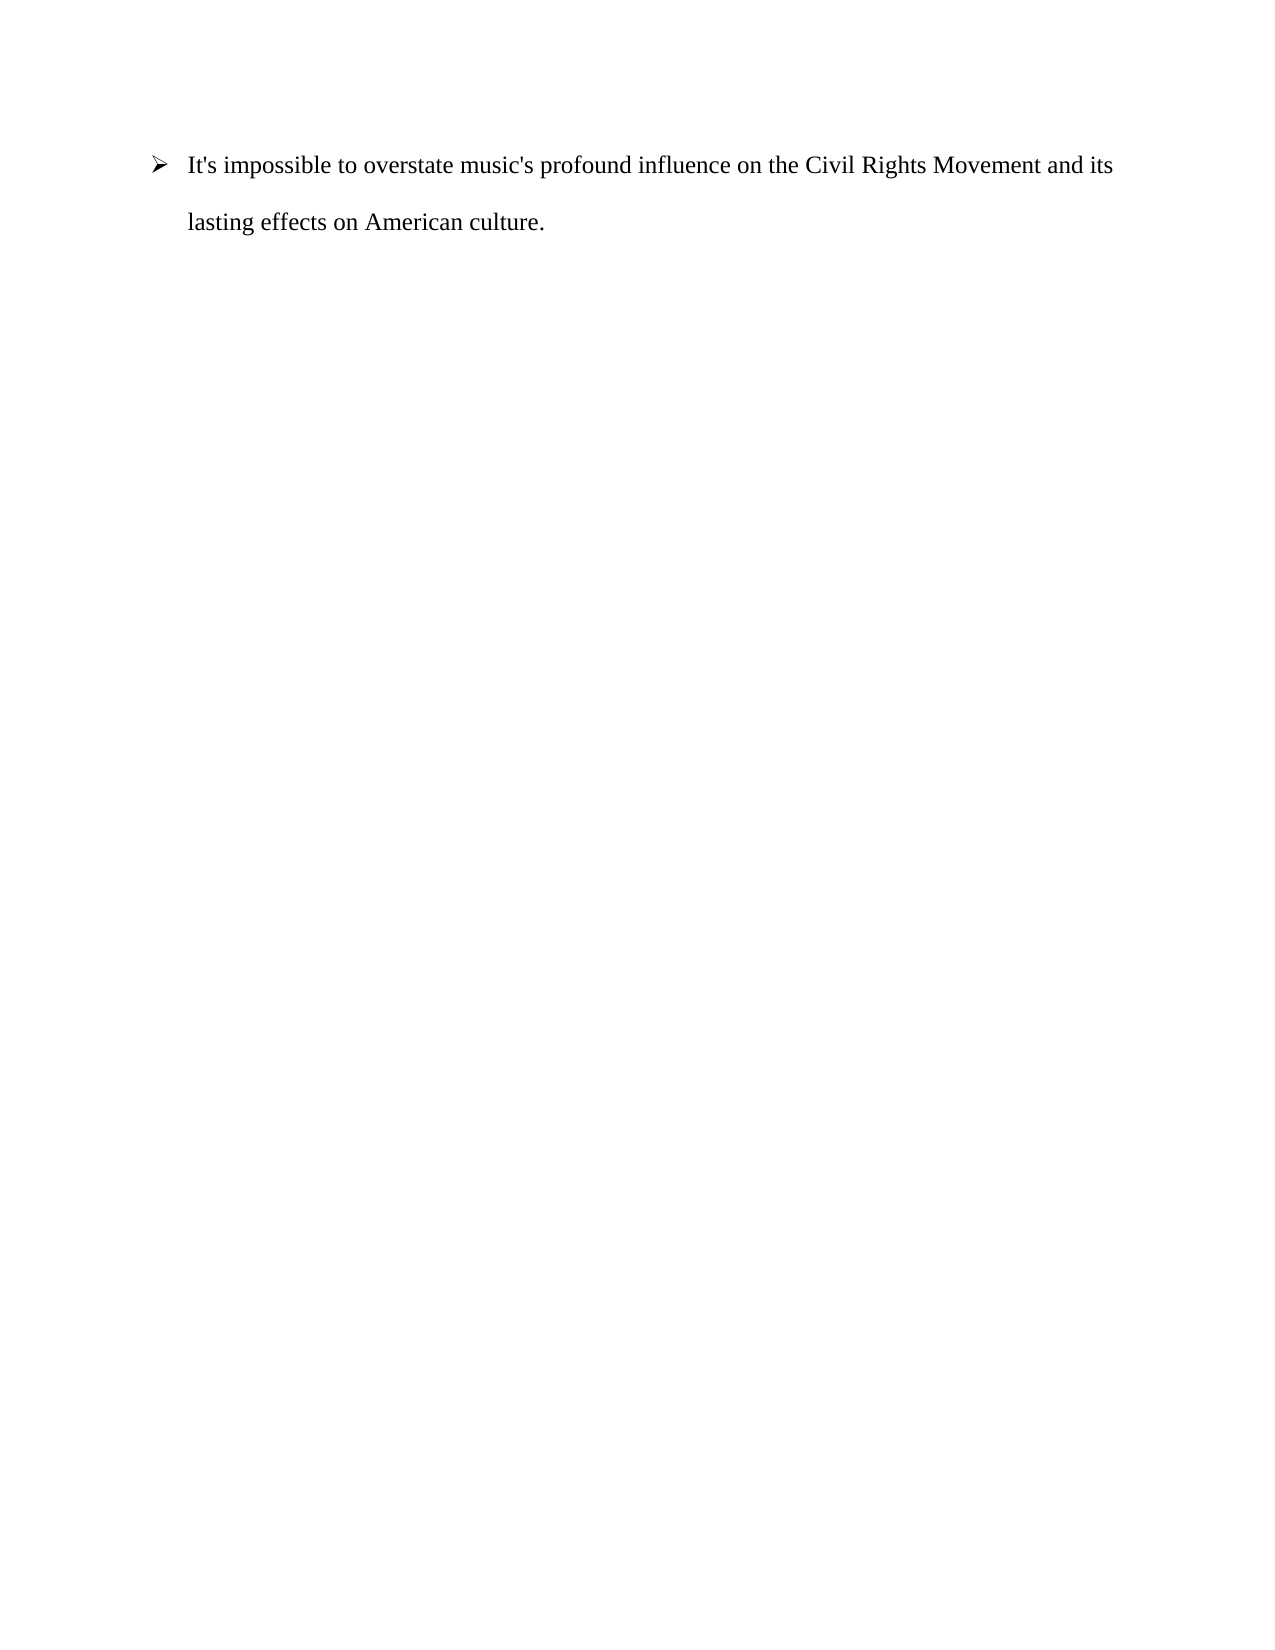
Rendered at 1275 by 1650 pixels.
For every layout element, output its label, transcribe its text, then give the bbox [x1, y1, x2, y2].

list It's impossible to overstate music's profound influence on the Civil Rights Movement and its lasting effects on American culture. [150, 150, 1125, 236]
